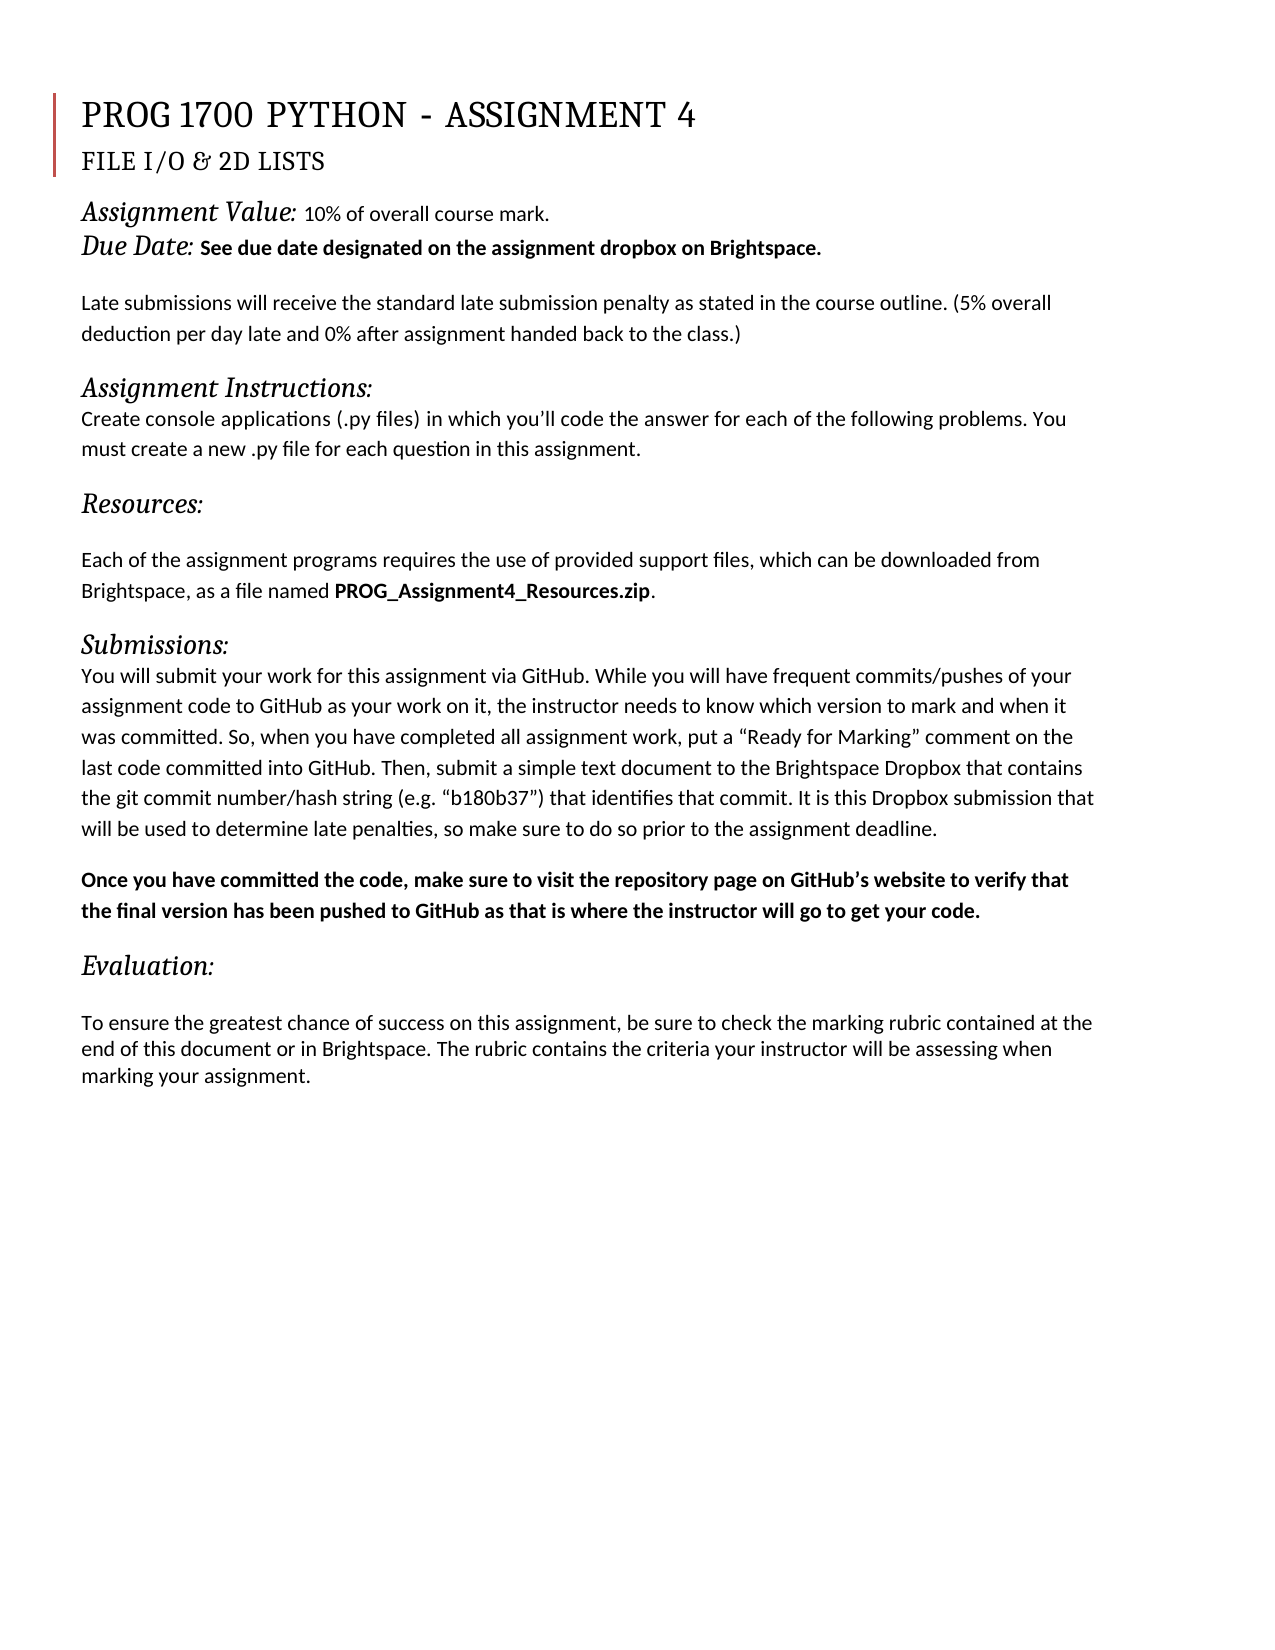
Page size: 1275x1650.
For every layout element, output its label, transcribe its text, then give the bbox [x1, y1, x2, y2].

text Late submissions will receive the standard late submission penalty as stated in the course outline. (5% overall deduction per day late and 0% after assignment handed back to the class.) [81, 289, 1098, 347]
subtitle Evaluation: [81, 949, 1098, 982]
text Resources: [81, 487, 1098, 521]
text To ensure the greatest chance of success on this assignment, be sure to check the marking rubric contained at the end of this document or in Brightspace. The rubric contains the criteria your instructor will be assessing when marking your assignment. [81, 1009, 1098, 1089]
text Each of the assignment programs requires the use of provided support files, which can be downloaded from Brightspace, as a file named PROG_Assignment4_Resources.zip. [81, 546, 1098, 604]
subtitle Assignment Instructions: [81, 371, 1098, 405]
text You will submit your work for this assignment via GitHub. While you will have frequent commits/pushes of your assignment code to GitHub as your work on it, the instructor needs to know which version to mark and when it was committed. So, when you have completed all assignment work, put a “Ready for Marking” comment on the last code committed into GitHub. Then, submit a simple text document to the Brightspace Dropbox that contains the git commit number/hash string (e.g. “b180b37”) that identifies that commit. It is this Dropbox submission that will be used to determine late penalties, so make sure to do so prior to the assignment deadline. [81, 662, 1098, 842]
text Create console applications (.py files) in which you’ll code the answer for each of the following problems. You must create a new .py file for each question in this assignment. [81, 405, 1098, 462]
subtitle File I/O & 2D Lists [56, 146, 1098, 177]
text Due Date: See due date designated on the assignment dropbox on Brightspace. [81, 229, 1100, 263]
text Once you have committed the code, make sure to visit the repository page on GitHub’s website to verify that the final version has been pushed to GitHub as that is where the instructor will go to get your code. [81, 867, 1098, 924]
subtitle Submissions: [81, 628, 1098, 662]
text Assignment Value: 10% of overall course mark. [81, 196, 1100, 229]
subtitle PROG 1700 PYTHON - Assignment 4 [56, 93, 1098, 137]
